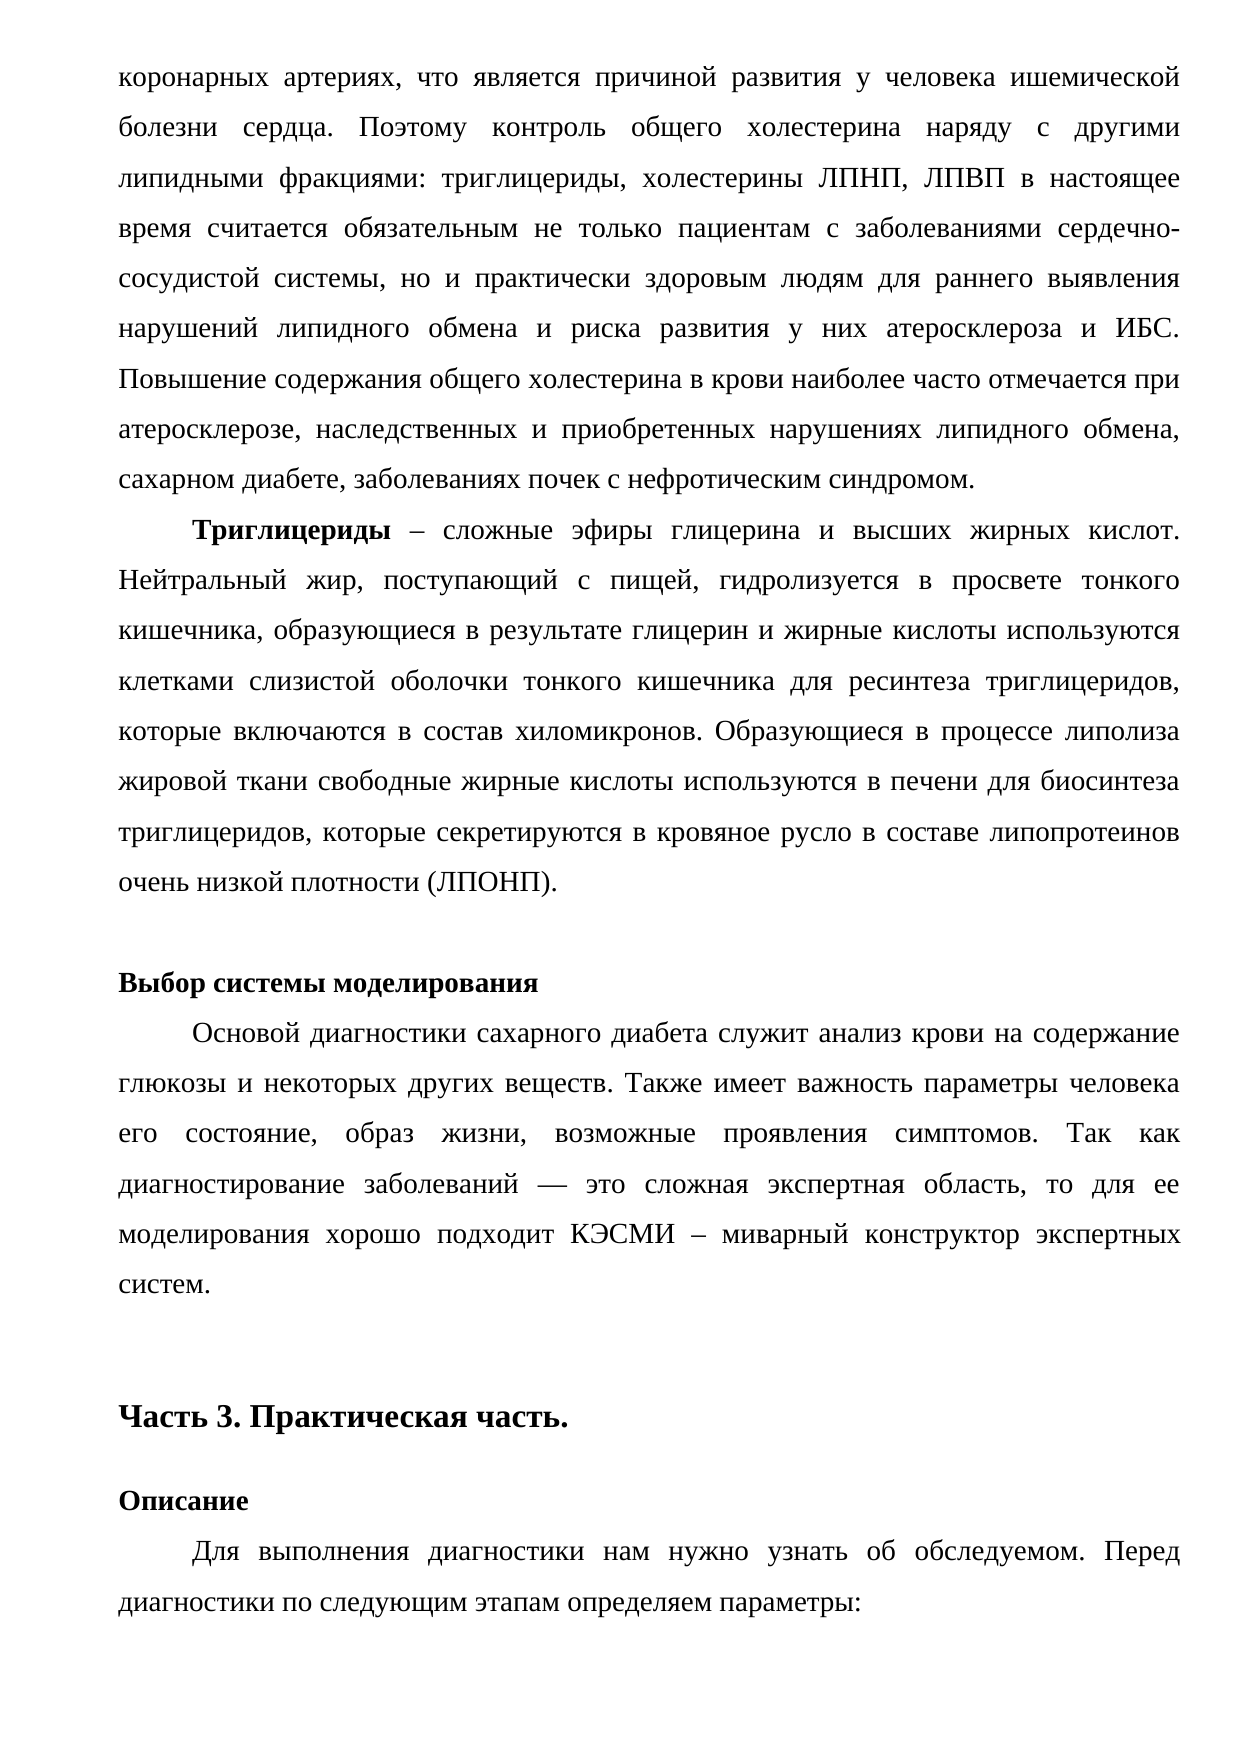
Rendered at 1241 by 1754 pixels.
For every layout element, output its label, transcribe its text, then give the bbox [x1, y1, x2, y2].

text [118, 59, 1181, 495]
text Описание [118, 1483, 1181, 1517]
text Для выполнения диагностики нам нужно узнать об обследуемом. Перед диагностики по следующим этапам определяем параметры: [118, 1533, 1181, 1617]
text Основой диагностики сахарного диабета служит анализ крови на содержание глюкозы и некоторых других веществ. Также имеет важность параметры человека его состояние, образ жизни, возможные проявления симптомов. Так как диагностирование заболеваний — это сложная экспертная область, то для ее моделирования хорошо подходит КЭСМИ – миварный конструктор экспертных систем. [118, 1015, 1181, 1300]
text Выбор системы моделирования [118, 965, 1181, 998]
text Триглицериды – сложные эфиры глицерина и высших жирных кислот. Нейтральный жир, поступающий с пищей, гидролизуется в просвете тонкого кишечника, образующиеся в результате глицерин и жирные кислоты используются клетками слизистой оболочки тонкого кишечника для ресинтеза триглицеридов, которые включаются в состав хиломикронов. Образующиеся в процессе липолиза жировой ткани свободные жирные кислоты используются в печени для биосинтеза триглицеридов, которые секретируются в кровяное русло в составе липопротеинов очень низкой плотности (ЛПОНП). [118, 512, 1181, 898]
text Часть 3. Практическая часть. [118, 1396, 1181, 1435]
